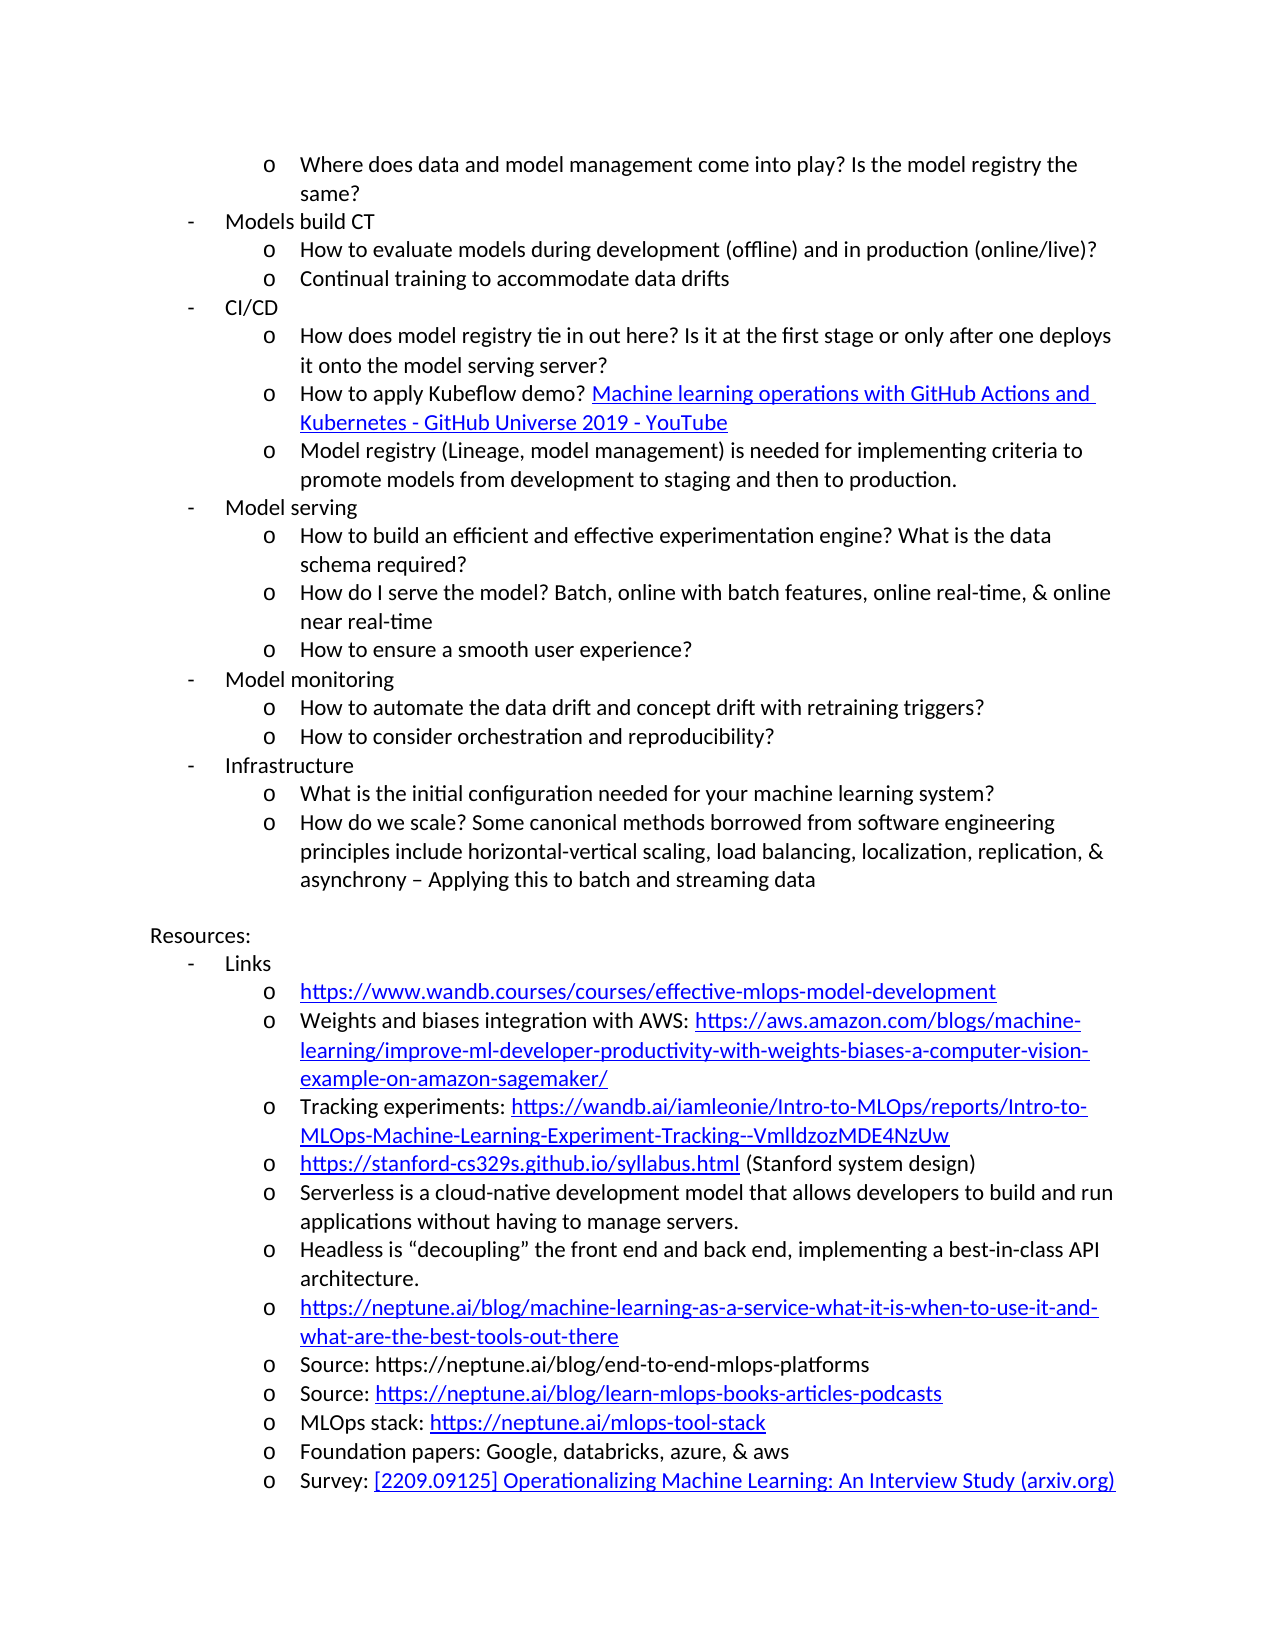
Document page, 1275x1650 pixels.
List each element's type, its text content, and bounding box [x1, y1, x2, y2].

list MLOps stack: https://neptune.ai/mlops-tool-stack [262, 1408, 1125, 1437]
list Foundation papers: Google, databricks, azure, & aws [262, 1437, 1125, 1466]
list Infrastructure [187, 751, 1125, 779]
list How to ensure a smooth user experience? [262, 636, 1125, 665]
list What is the initial configuration needed for your machine learning system? [262, 779, 1125, 808]
list How do we scale? Some canonical methods borrowed from software engineering principles include horizontal-vertical scaling, load balancing, localization, replication, & asynchrony – Applying this to batch and streaming data [262, 808, 1125, 893]
list How does model registry tie in out here? Is it at the first stage or only after one deploys it onto the model serving server? [262, 322, 1125, 379]
list https://www.wandb.courses/courses/effective-mlops-model-development [262, 977, 1125, 1007]
list Serverless is a cloud-native development model that allows developers to build and run applications without having to manage servers. [262, 1178, 1125, 1235]
list https://neptune.ai/blog/machine-learning-as-a-service-what-it-is-when-to-use-it-and-what-are-the-best-tools-out-there [262, 1293, 1125, 1350]
list Tracking experiments: https://wandb.ai/iamleonie/Intro-to-MLOps/reports/Intro-to-MLOps-Machine-Learning-Experiment-Tracking--VmlldzozMDE4NzUw [262, 1092, 1125, 1149]
list How do I serve the model? Batch, online with batch features, online real-time, & online near real-time [262, 578, 1125, 636]
list CI/CD [187, 293, 1125, 322]
list Links [187, 949, 1125, 977]
list How to build an efficient and effective experimentation engine? What is the data schema required? [262, 521, 1125, 578]
list Where does data and model management come into play? Is the model registry the same? [262, 150, 1125, 207]
list Models build CT [187, 207, 1125, 235]
list How to apply Kubeflow demo? Machine learning operations with GitHub Actions and Kubernetes - GitHub Universe 2019 - YouTube [262, 379, 1125, 436]
list Model serving [187, 493, 1125, 521]
list Survey: [2209.09125] Operationalizing Machine Learning: An Interview Study (arxiv.org) [262, 1466, 1125, 1496]
text Resources: [150, 921, 1125, 949]
list Model registry (Lineage, model management) is needed for implementing criteria to promote models from development to staging and then to production. [262, 436, 1125, 493]
list Source: https://neptune.ai/blog/learn-mlops-books-articles-podcasts [262, 1379, 1125, 1408]
list https://stanford-cs329s.github.io/syllabus.html (Stanford system design) [262, 1149, 1125, 1178]
list Model monitoring [187, 665, 1125, 693]
list Continual training to accommodate data drifts [262, 264, 1125, 293]
list How to consider orchestration and reproducibility? [262, 722, 1125, 751]
list Weights and biases integration with AWS: https://aws.amazon.com/blogs/machine-learning/improve-ml-developer-productivity-with-weights-biases-a-computer-vision-example-on-amazon-sagemaker/ [262, 1007, 1125, 1092]
list How to evaluate models during development (offline) and in production (online/live)? [262, 235, 1125, 264]
list Headless is “decoupling” the front end and back end, implementing a best-in-class API architecture. [262, 1235, 1125, 1293]
list Source: https://neptune.ai/blog/end-to-end-mlops-platforms [262, 1350, 1125, 1379]
list How to automate the data drift and concept drift with retraining triggers? [262, 693, 1125, 722]
